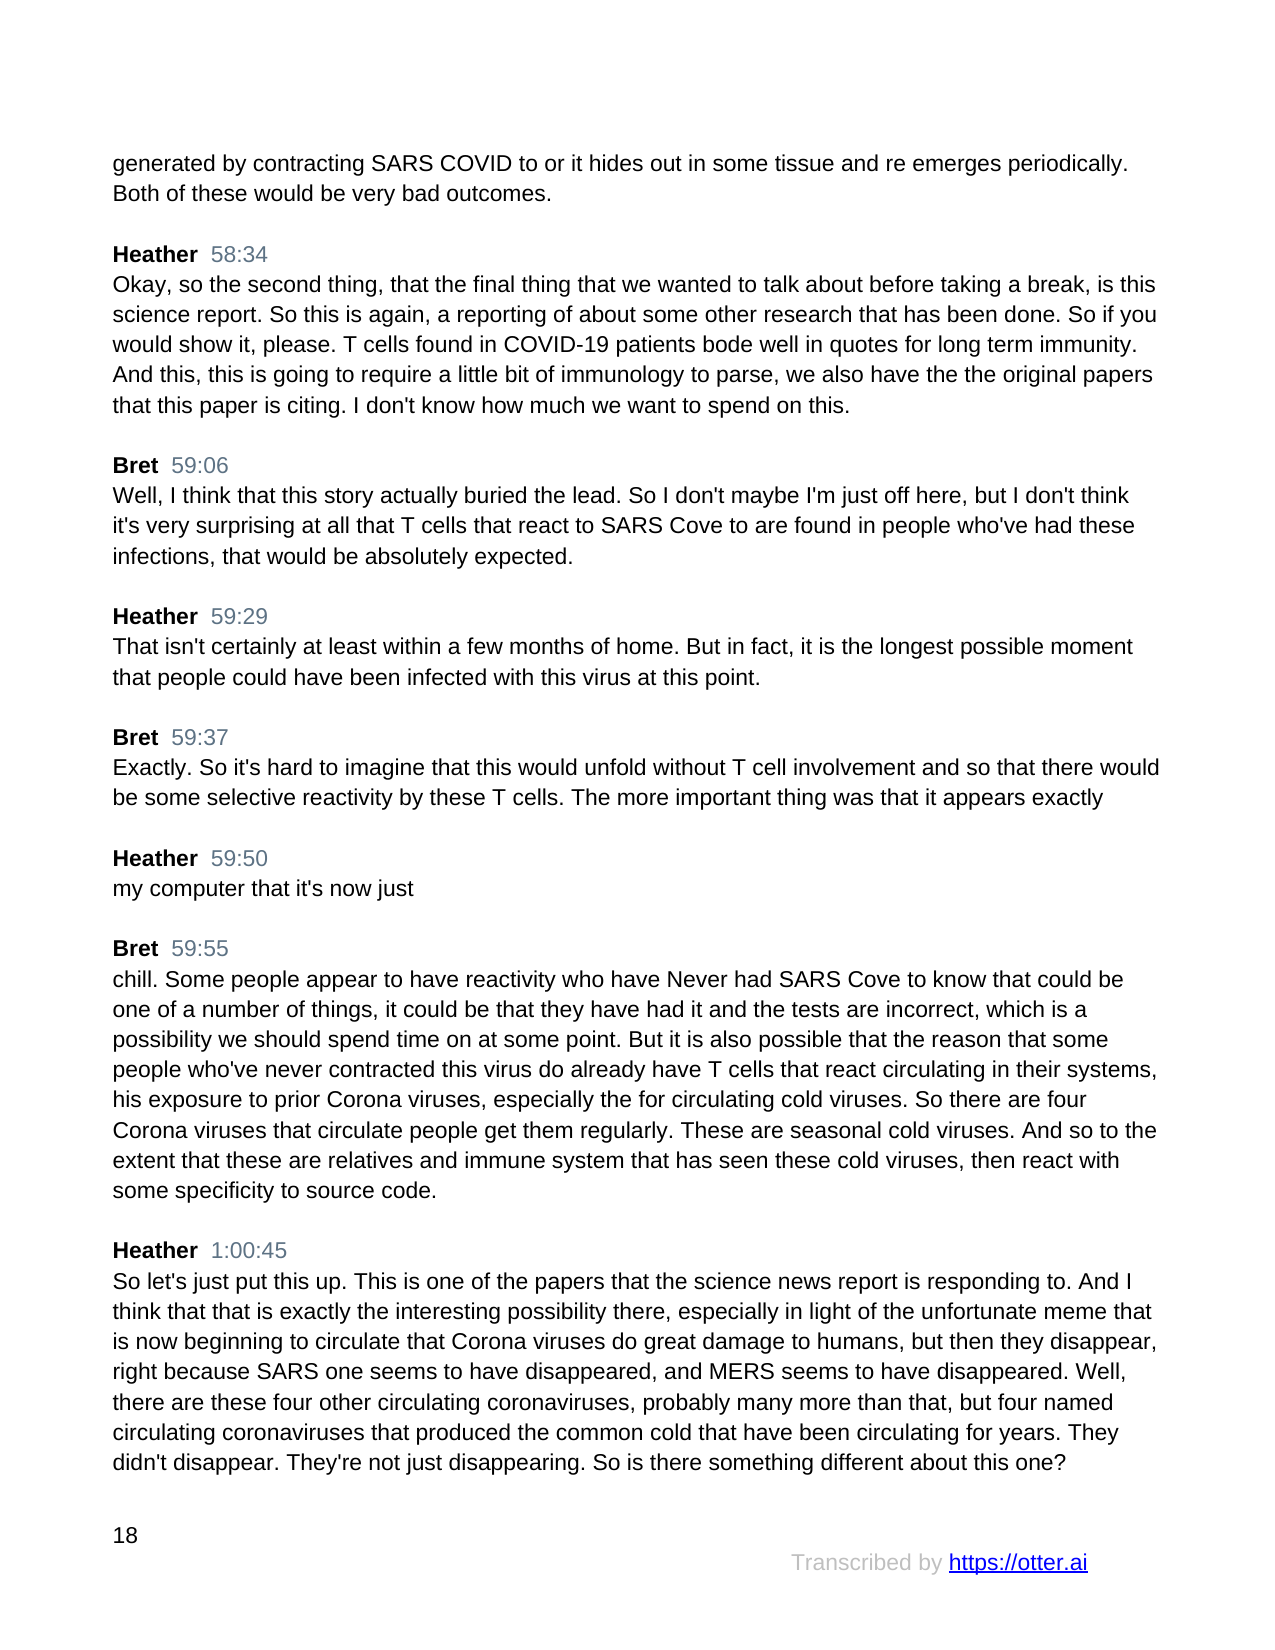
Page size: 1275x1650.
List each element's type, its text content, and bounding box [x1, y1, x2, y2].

text Bret 59:37 [112, 724, 1162, 750]
text Heather 58:34 [112, 241, 1162, 267]
text my computer that it's now just [112, 875, 1162, 901]
text Heather 59:50 [112, 845, 1162, 871]
text Exactly. So it's hard to imagine that this would unfold without T cell involvement and so that there would be some selective reactivity by these T cells. The more important thing was that it appears exactly [112, 754, 1162, 811]
text Bret 59:55 [112, 935, 1162, 962]
text Well, I think that this story actually buried the lead. So I don't maybe I'm just off here, but I don't think it's very surprising at all that T cells that react to SARS Cove to are found in people who've had these infections, that would be absolutely expected. [112, 482, 1162, 569]
text chill. Some people appear to have reactivity who have Never had SARS Cove to know that could be one of a number of things, it could be that they have had it and the tests are incorrect, which is a possibility we should spend time on at some point. But it is also possible that the reason that some people who've never contracted this virus do already have T cells that react circulating in their systems, his exposure to prior Corona viruses, especially the for circulating cold viruses. So there are four Corona viruses that circulate people get them regularly. These are seasonal cold viruses. And so to the extent that these are relatives and immune system that has seen these cold viruses, then react with some specificity to source code. [112, 966, 1162, 1203]
text That isn't certainly at least within a few months of home. But in fact, it is the longest possible moment that people could have been infected with this virus at this point. [112, 633, 1162, 690]
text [112, 150, 1162, 207]
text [112, 1268, 1162, 1475]
text Bret 59:06 [112, 452, 1162, 478]
text Heather 59:29 [112, 603, 1162, 629]
text Heather 1:00:45 [112, 1237, 1162, 1264]
text Okay, so the second thing, that the final thing that we wanted to talk about before taking a break, is this science report. So this is again, a reporting of about some other research that has been done. So if you would show it, please. T cells found in COVID-19 patients bode well in quotes for long term immunity. And this, this is going to require a little bit of immunology to parse, we also have the the original papers that this paper is citing. I don't know how much we want to spend on this. [112, 271, 1162, 418]
